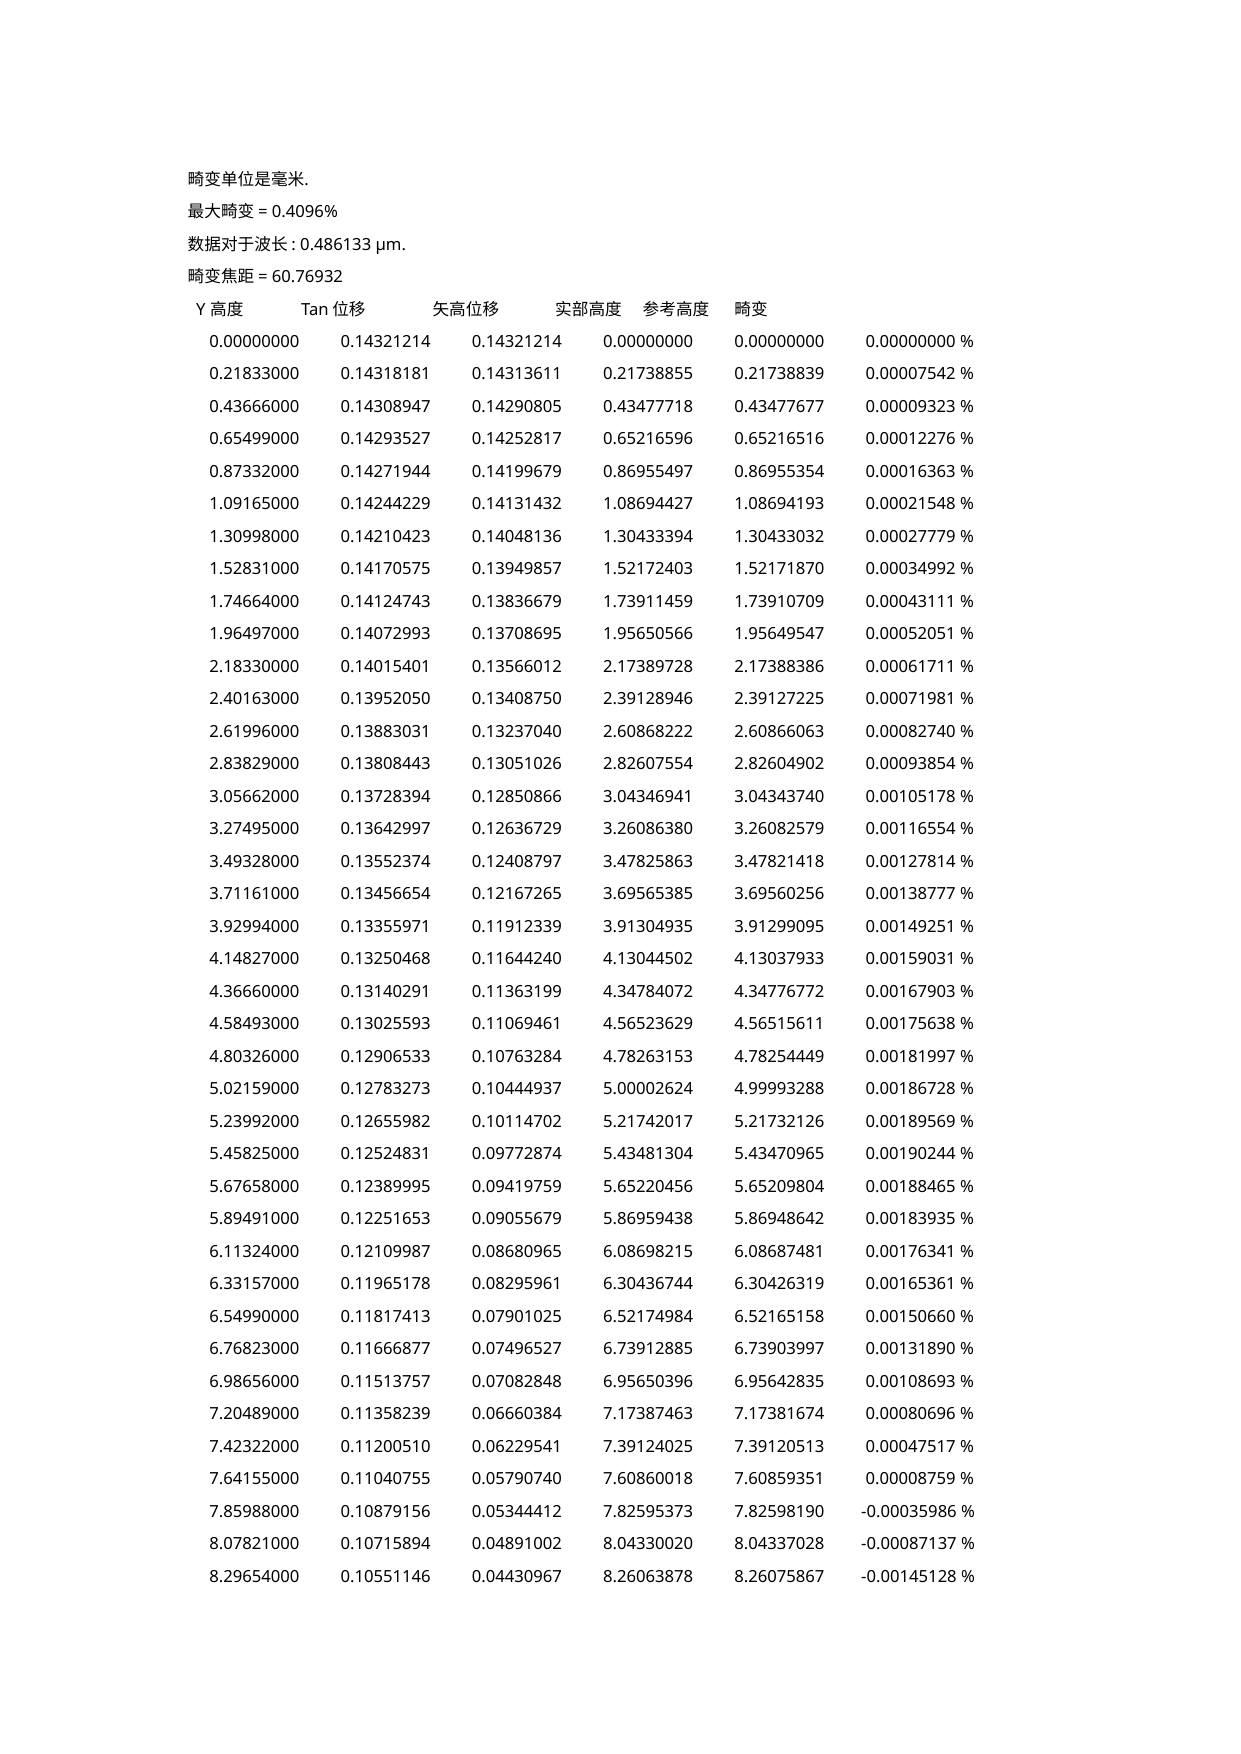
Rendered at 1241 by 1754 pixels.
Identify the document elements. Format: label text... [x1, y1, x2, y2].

text 5.23992000 0.12655982 0.10114702 5.21742017 5.21732126 0.00189569 % [187, 1104, 1053, 1137]
text 2.61996000 0.13883031 0.13237040 2.60868222 2.60866063 0.00082740 % [187, 714, 1053, 747]
text 1.52831000 0.14170575 0.13949857 1.52172403 1.52171870 0.00034992 % [187, 552, 1053, 584]
text 1.96497000 0.14072993 0.13708695 1.95650566 1.95649547 0.00052051 % [187, 617, 1053, 649]
text 数据对于波长 : 0.486133 μm. [187, 227, 1053, 259]
text 畸变焦距 = 60.76932 [187, 259, 1053, 292]
text 2.40163000 0.13952050 0.13408750 2.39128946 2.39127225 0.00071981 % [187, 682, 1053, 714]
text 最大畸变 = 0.4096% [187, 194, 1053, 227]
text 8.07821000 0.10715894 0.04891002 8.04330020 8.04337028 -0.00087137 % [187, 1527, 1053, 1559]
text 0.21833000 0.14318181 0.14313611 0.21738855 0.21738839 0.00007542 % [187, 357, 1053, 389]
text 0.65499000 0.14293527 0.14252817 0.65216596 0.65216516 0.00012276 % [187, 422, 1053, 454]
text 2.18330000 0.14015401 0.13566012 2.17389728 2.17388386 0.00061711 % [187, 649, 1053, 682]
text 5.02159000 0.12783273 0.10444937 5.00002624 4.99993288 0.00186728 % [187, 1072, 1053, 1104]
text 6.76823000 0.11666877 0.07496527 6.73912885 6.73903997 0.00131890 % [187, 1332, 1053, 1364]
text 4.36660000 0.13140291 0.11363199 4.34784072 4.34776772 0.00167903 % [187, 974, 1053, 1007]
text 8.29654000 0.10551146 0.04430967 8.26063878 8.26075867 -0.00145128 % [187, 1559, 1053, 1592]
text Y 高度 Tan位移 矢高位移 实部高度 参考高度 畸变 [187, 292, 1053, 324]
text 4.14827000 0.13250468 0.11644240 4.13044502 4.13037933 0.00159031 % [187, 942, 1053, 974]
text 6.33157000 0.11965178 0.08295961 6.30436744 6.30426319 0.00165361 % [187, 1267, 1053, 1299]
text 7.64155000 0.11040755 0.05790740 7.60860018 7.60859351 0.00008759 % [187, 1462, 1053, 1494]
text 4.80326000 0.12906533 0.10763284 4.78263153 4.78254449 0.00181997 % [187, 1039, 1053, 1072]
text 7.42322000 0.11200510 0.06229541 7.39124025 7.39120513 0.00047517 % [187, 1429, 1053, 1462]
text 3.05662000 0.13728394 0.12850866 3.04346941 3.04343740 0.00105178 % [187, 779, 1053, 812]
text 0.43666000 0.14308947 0.14290805 0.43477718 0.43477677 0.00009323 % [187, 389, 1053, 422]
text 1.09165000 0.14244229 0.14131432 1.08694427 1.08694193 0.00021548 % [187, 487, 1053, 519]
text 3.27495000 0.13642997 0.12636729 3.26086380 3.26082579 0.00116554 % [187, 812, 1053, 844]
text 6.54990000 0.11817413 0.07901025 6.52174984 6.52165158 0.00150660 % [187, 1299, 1053, 1332]
text 4.58493000 0.13025593 0.11069461 4.56523629 4.56515611 0.00175638 % [187, 1007, 1053, 1039]
text 5.89491000 0.12251653 0.09055679 5.86959438 5.86948642 0.00183935 % [187, 1202, 1053, 1234]
text 7.85988000 0.10879156 0.05344412 7.82595373 7.82598190 -0.00035986 % [187, 1494, 1053, 1527]
text 畸变单位是毫米. [187, 162, 1053, 194]
text 3.49328000 0.13552374 0.12408797 3.47825863 3.47821418 0.00127814 % [187, 844, 1053, 877]
text 6.11324000 0.12109987 0.08680965 6.08698215 6.08687481 0.00176341 % [187, 1234, 1053, 1267]
text 0.00000000 0.14321214 0.14321214 0.00000000 0.00000000 0.00000000 % [187, 324, 1053, 357]
text 3.92994000 0.13355971 0.11912339 3.91304935 3.91299095 0.00149251 % [187, 909, 1053, 942]
text 3.71161000 0.13456654 0.12167265 3.69565385 3.69560256 0.00138777 % [187, 877, 1053, 909]
text 2.83829000 0.13808443 0.13051026 2.82607554 2.82604902 0.00093854 % [187, 747, 1053, 779]
text 1.30998000 0.14210423 0.14048136 1.30433394 1.30433032 0.00027779 % [187, 519, 1053, 552]
text 6.98656000 0.11513757 0.07082848 6.95650396 6.95642835 0.00108693 % [187, 1364, 1053, 1397]
text 5.45825000 0.12524831 0.09772874 5.43481304 5.43470965 0.00190244 % [187, 1137, 1053, 1169]
text 1.74664000 0.14124743 0.13836679 1.73911459 1.73910709 0.00043111 % [187, 584, 1053, 617]
text 7.20489000 0.11358239 0.06660384 7.17387463 7.17381674 0.00080696 % [187, 1397, 1053, 1429]
text 0.87332000 0.14271944 0.14199679 0.86955497 0.86955354 0.00016363 % [187, 454, 1053, 487]
text 5.67658000 0.12389995 0.09419759 5.65220456 5.65209804 0.00188465 % [187, 1169, 1053, 1202]
